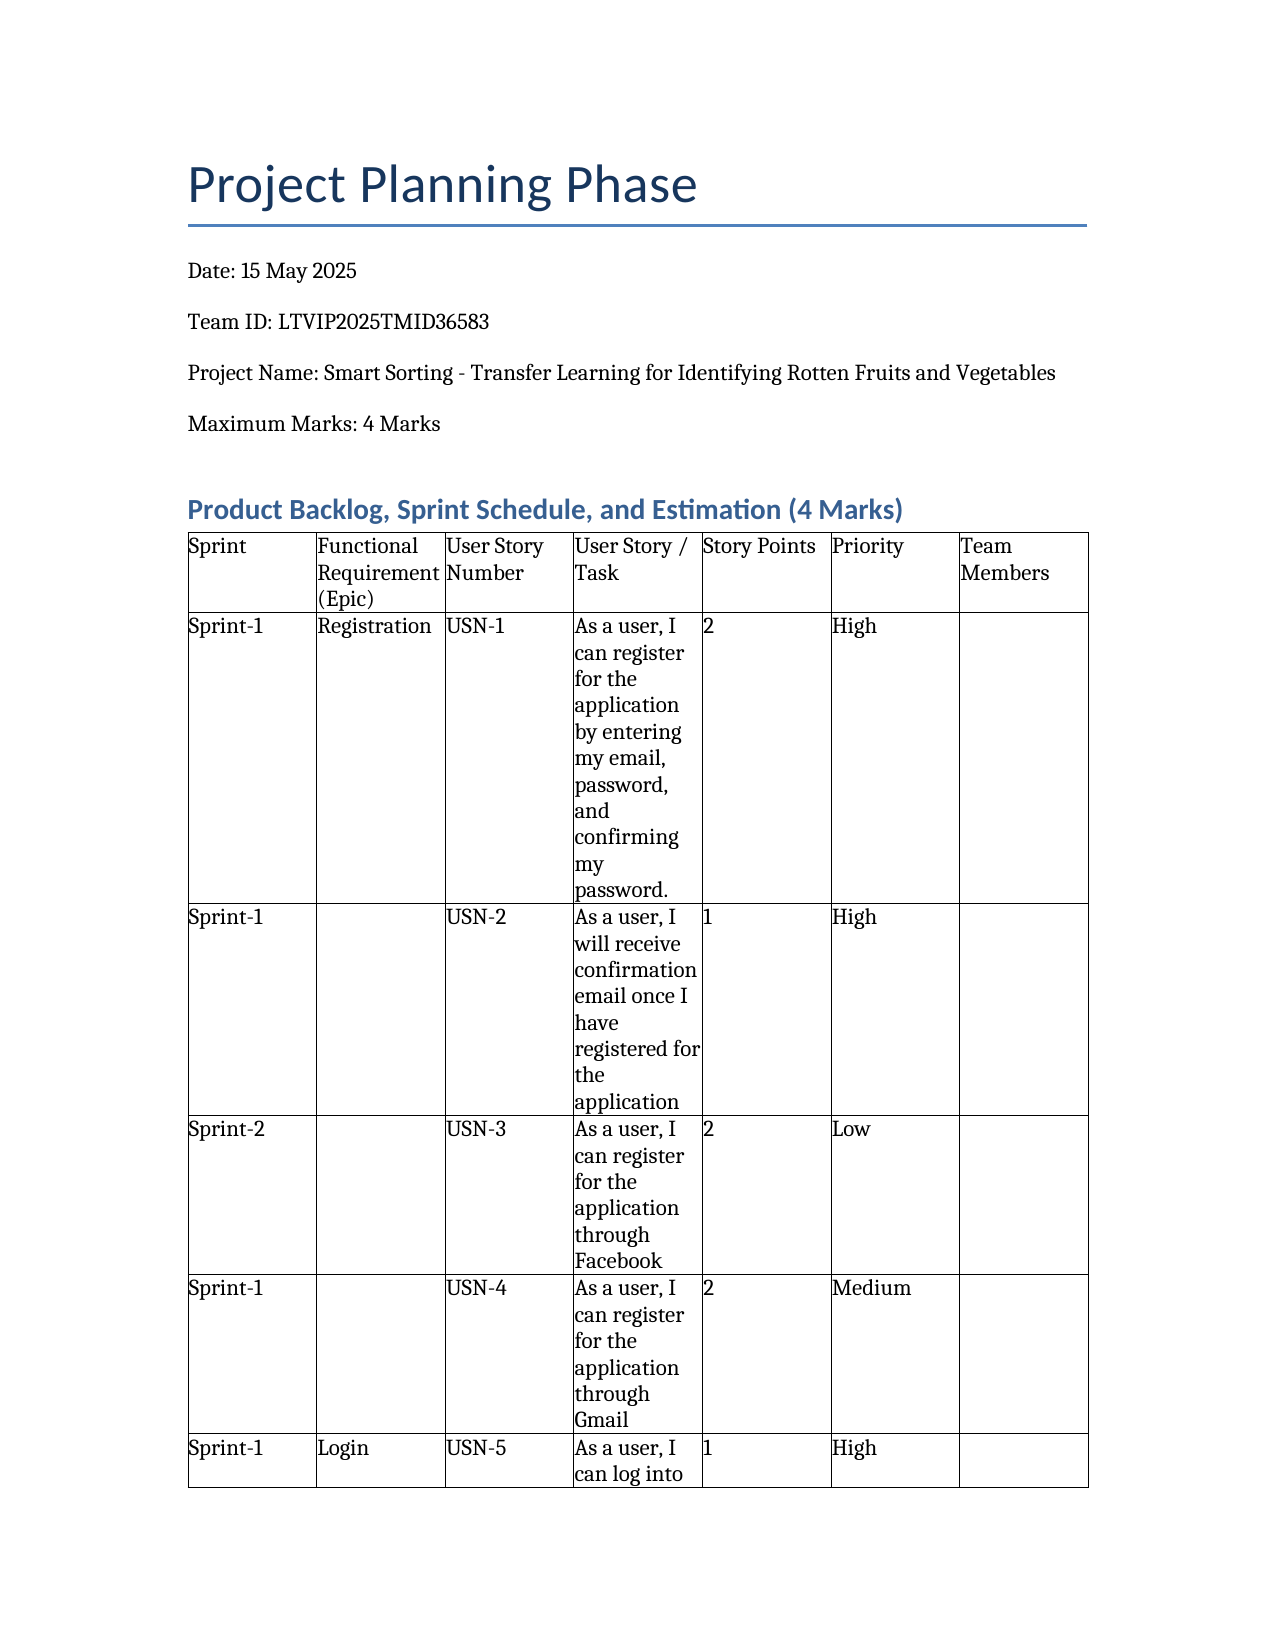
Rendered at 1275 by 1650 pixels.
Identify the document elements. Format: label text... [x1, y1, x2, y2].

table_header User Story Number [446, 533, 573, 612]
table_cell 2 [703, 613, 831, 903]
table_cell [960, 1116, 1088, 1274]
table_cell [317, 904, 445, 1115]
text Project Name: Smart Sorting - Transfer Learning for Identifying Rotten Fruits and Vegetables [187, 360, 1087, 386]
table_cell Medium [832, 1275, 959, 1433]
table_cell High [832, 613, 959, 903]
table_cell Sprint-1 [189, 1434, 316, 1487]
title Project Planning Phase [187, 150, 1087, 227]
table_cell As a user, I can register for the application by entering my email, password, and confirming my password. [574, 613, 702, 903]
text Maximum Marks: 4 Marks [187, 411, 1087, 437]
table_cell USN-3 [446, 1116, 573, 1274]
table_cell 2 [703, 1275, 831, 1433]
table_header Functional Requirement (Epic) [317, 533, 445, 612]
table_cell As a user, I can register for the application through Facebook [574, 1116, 702, 1274]
table_cell [960, 1275, 1088, 1433]
table_cell USN-1 [446, 613, 573, 903]
table_cell [960, 1434, 1088, 1487]
table_cell High [832, 904, 959, 1115]
table_cell USN-4 [446, 1275, 573, 1433]
table_cell Registration [317, 613, 445, 903]
table_cell Low [832, 1116, 959, 1274]
table_cell 1 [703, 904, 831, 1115]
table_cell 2 [703, 1116, 831, 1274]
table_header Team Members [960, 533, 1088, 612]
table_cell Sprint-1 [189, 613, 316, 903]
table_cell 1 [703, 1434, 831, 1487]
table_cell [960, 904, 1088, 1115]
table_header Sprint [189, 533, 316, 612]
table_header User Story / Task [574, 533, 702, 612]
table_cell Sprint-2 [189, 1116, 316, 1274]
text Date: 15 May 2025 [187, 258, 1087, 284]
subtitle Product Backlog, Sprint Schedule, and Estimation (4 Marks) [187, 491, 1087, 527]
table_cell High [832, 1434, 959, 1487]
text Team ID: LTVIP2025TMID36583 [187, 309, 1087, 335]
table_cell As a user, I will receive confirmation email once I have registered for the application [574, 904, 702, 1115]
table_cell [317, 1275, 445, 1433]
table_cell Sprint-1 [189, 1275, 316, 1433]
table_cell As a user, I can register for the application through Gmail [574, 1275, 702, 1433]
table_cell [574, 1434, 702, 1487]
table_cell Login [317, 1434, 445, 1487]
table_cell USN-5 [446, 1434, 573, 1487]
table_header Story Points [703, 533, 831, 612]
table_header Priority [832, 533, 959, 612]
table_cell USN-2 [446, 904, 573, 1115]
table_cell Sprint-1 [189, 904, 316, 1115]
table_cell [317, 1116, 445, 1274]
table_cell [960, 613, 1088, 903]
